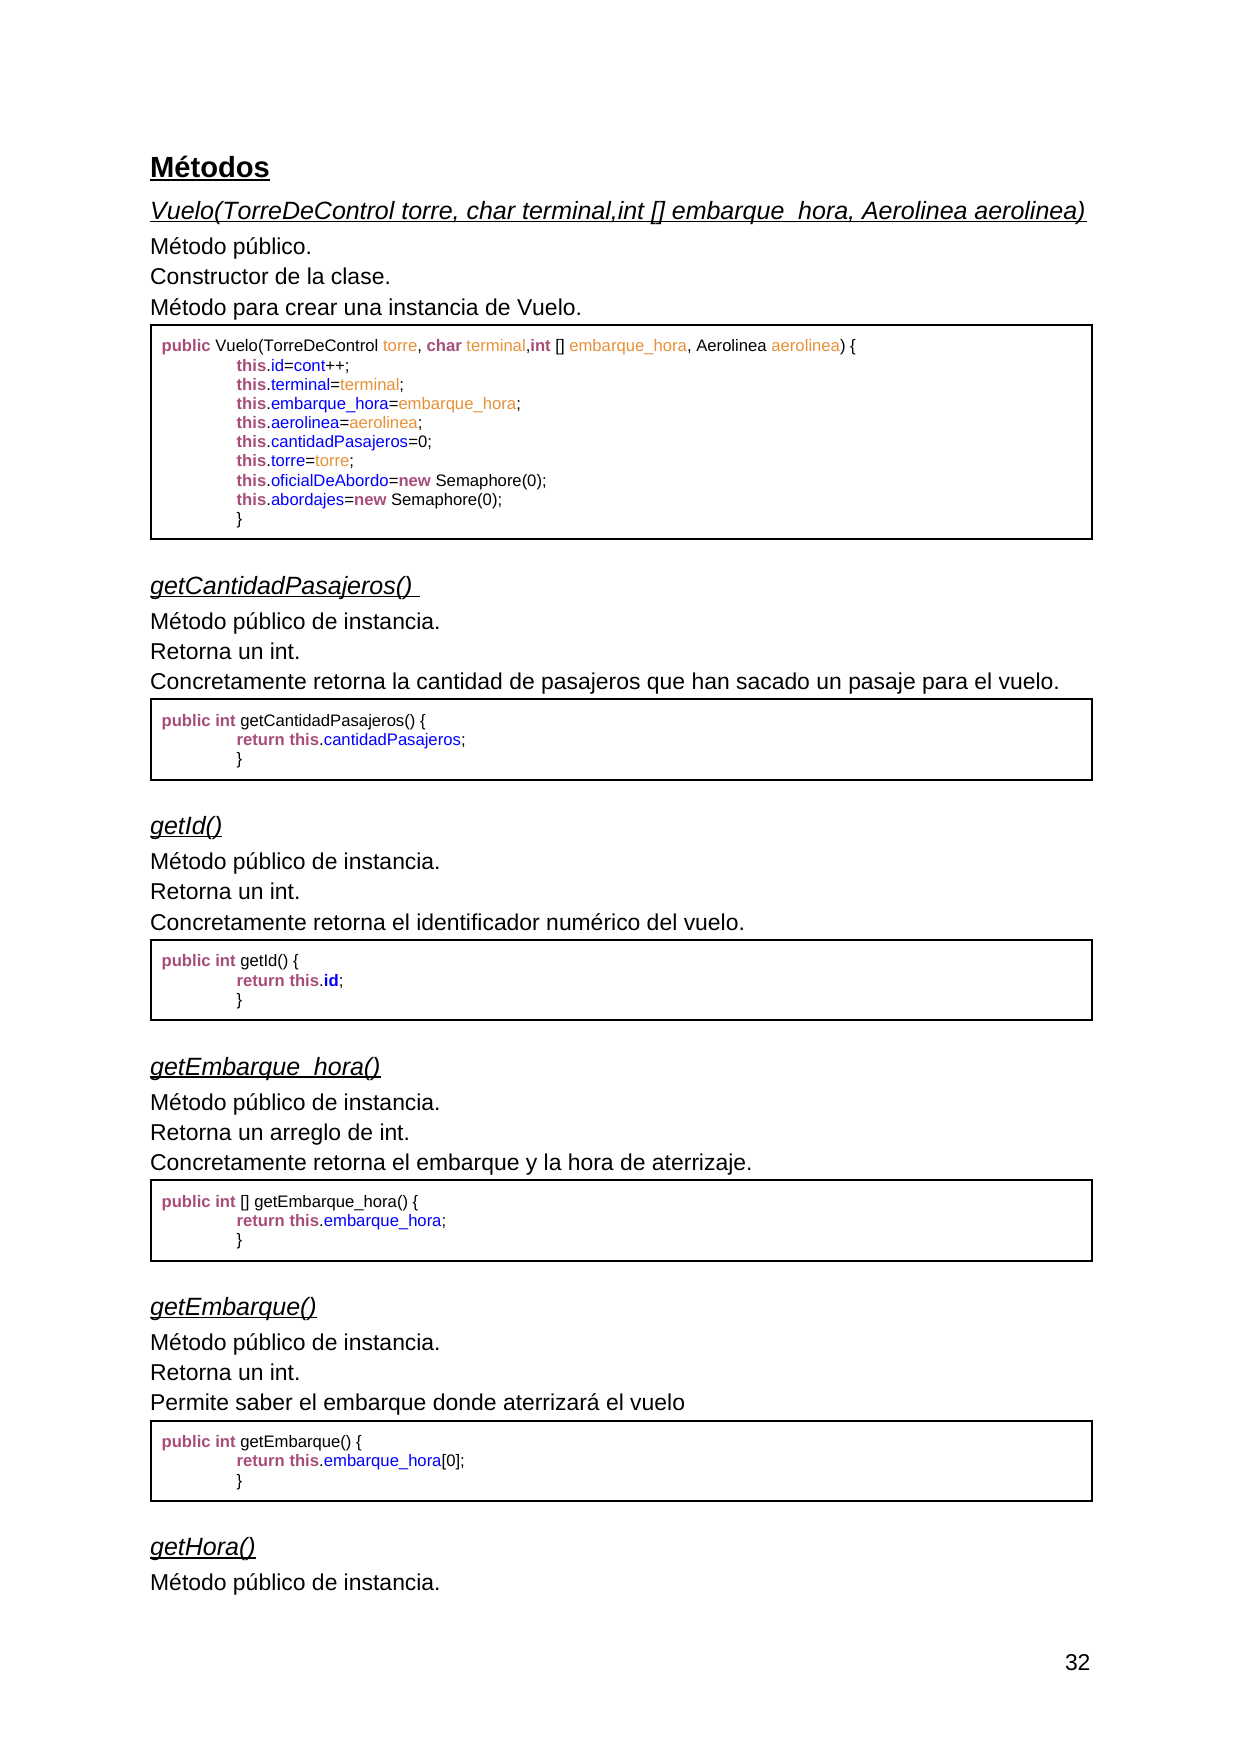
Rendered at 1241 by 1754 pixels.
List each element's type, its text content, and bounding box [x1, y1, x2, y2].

text Método público de instancia. [150, 608, 1090, 634]
text Retorna un int. [150, 1359, 1090, 1386]
table_header public int getId() { return this.id; } [152, 941, 1091, 1019]
text Retorna un int. [150, 638, 1090, 664]
text Método público. [150, 233, 1090, 259]
subtitle Métodos [150, 150, 1090, 183]
text Retorna un int. [150, 878, 1090, 905]
text Concretamente retorna el identificador numérico del vuelo. [150, 908, 1090, 935]
text Permite saber el embarque donde aterrizará el vuelo [150, 1389, 1090, 1416]
subtitle getId() [150, 811, 1090, 840]
text Método público de instancia. [150, 1329, 1090, 1355]
text Método para crear una instancia de Vuelo. [150, 293, 1090, 320]
subtitle getEmbarque_hora() [150, 1051, 1090, 1080]
text Método público de instancia. [150, 848, 1090, 874]
text Método público de instancia. [150, 1088, 1090, 1115]
text Concretamente retorna el embarque y la hora de aterrizaje. [150, 1149, 1090, 1175]
subtitle Vuelo(TorreDeControl torre, char terminal,int [] embarque_hora, Aerolinea aerolinea) [150, 196, 1090, 225]
table_header public int getEmbarque() { return this.embarque_hora[0]; } [152, 1422, 1091, 1500]
table_header public int getCantidadPasajeros() { return this.cantidadPasajeros; } [152, 700, 1091, 779]
table_header public Vuelo(TorreDeControl torre, char terminal,int [] embarque_hora, Aerolinea aerolinea) { this.id=cont++; this.terminal=terminal; this.embarque_hora=embarque_hora; this.aerolinea=aerolinea; this.cantidadPasajeros=0; this.torre=torre; this.oficialDeAbordo=new Semaphore(0); this.abordajes=new Semaphore(0); } [152, 326, 1091, 538]
text Método público de instancia. [150, 1569, 1090, 1596]
subtitle getHora() [150, 1532, 1090, 1561]
subtitle getEmbarque() [150, 1292, 1090, 1321]
subtitle getCantidadPasajeros() [150, 571, 1090, 599]
text Retorna un arreglo de int. [150, 1119, 1090, 1145]
text Constructor de la clase. [150, 263, 1090, 290]
text Concretamente retorna la cantidad de pasajeros que han sacado un pasaje para el vuelo. [150, 668, 1090, 694]
table_header public int [] getEmbarque_hora() { return this.embarque_hora; } [152, 1181, 1091, 1259]
